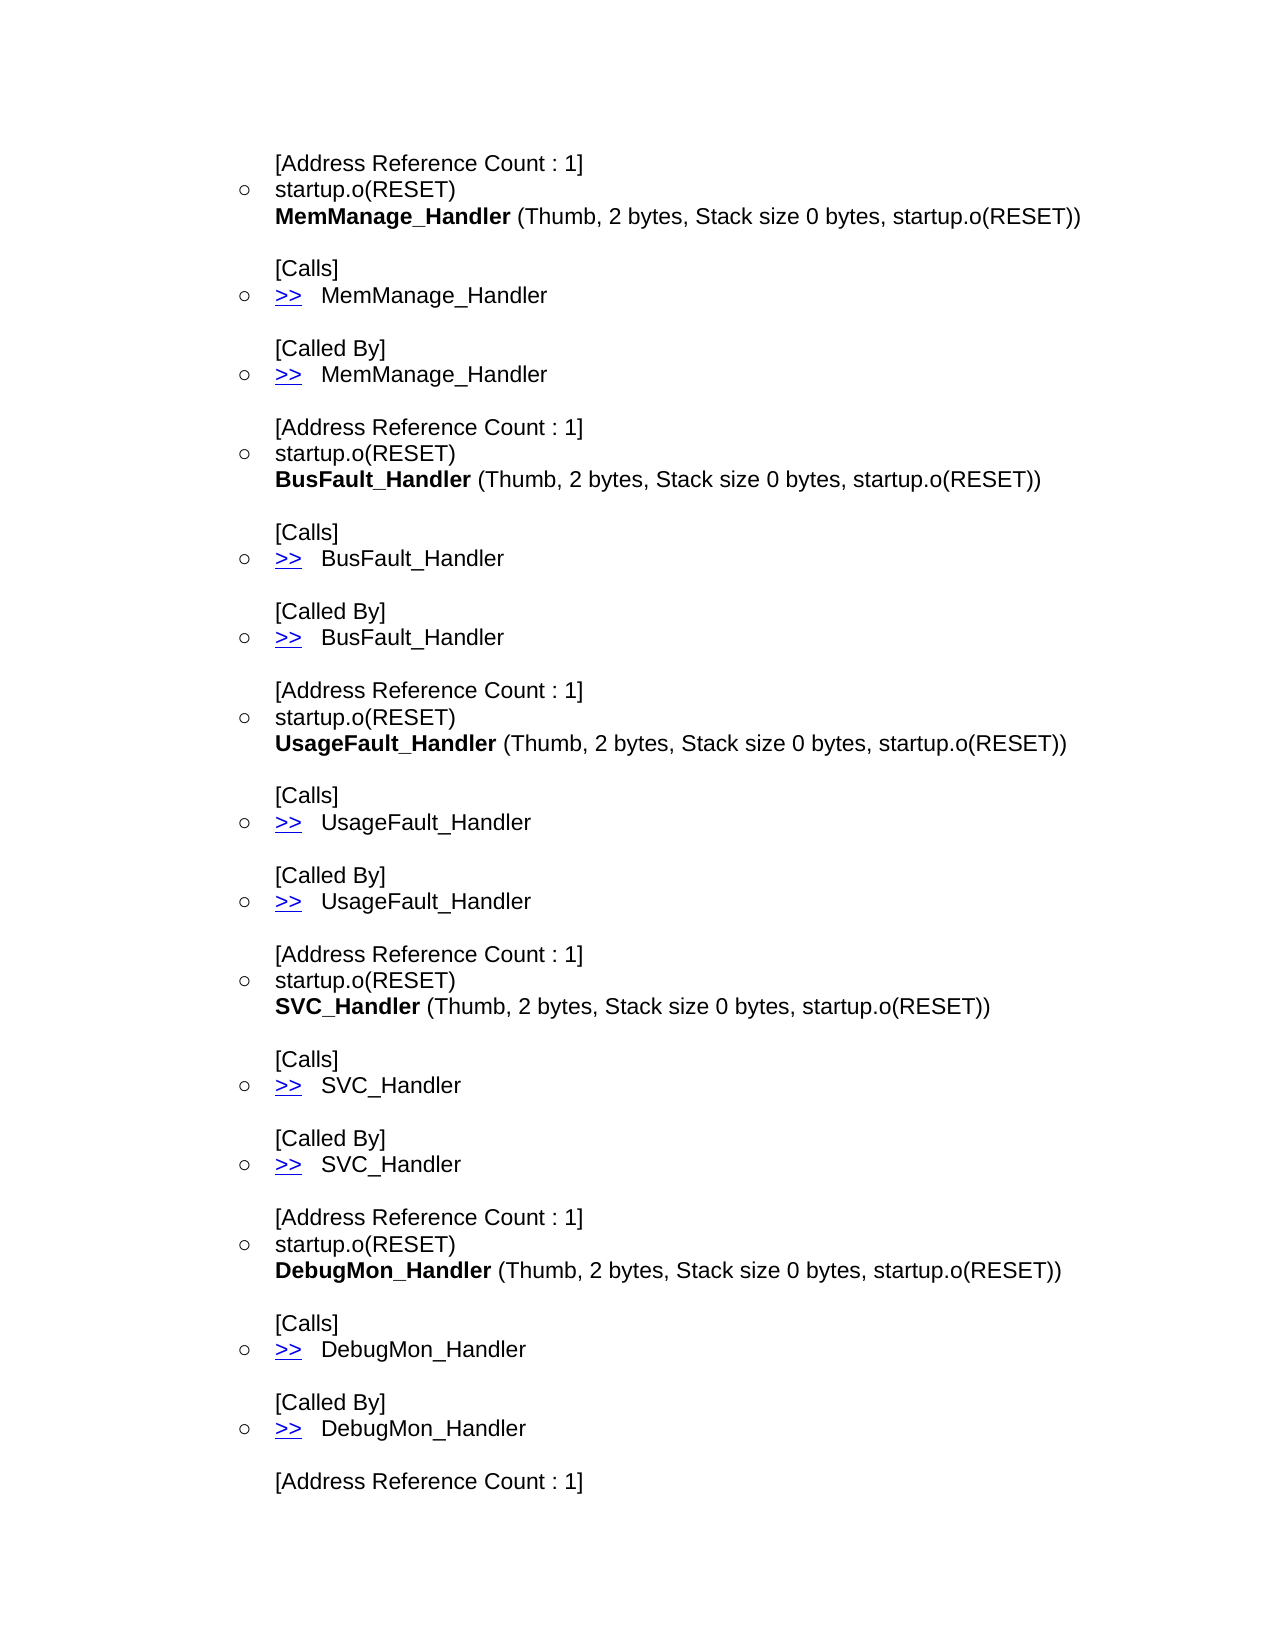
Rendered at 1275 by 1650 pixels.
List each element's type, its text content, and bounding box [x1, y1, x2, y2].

list >> MemManage_Handler [237, 282, 1125, 308]
text [Address Reference Count : 1] [275, 651, 1125, 703]
list >> MemManage_Handler [237, 361, 1125, 387]
text SVC_Handler (Thumb, 2 bytes, Stack size 0 bytes, startup.o(RESET)) [Calls] [275, 993, 1125, 1072]
list startup.o(RESET) [237, 703, 1125, 730]
list startup.o(RESET) [237, 176, 1125, 203]
text DebugMon_Handler (Thumb, 2 bytes, Stack size 0 bytes, startup.o(RESET)) [Calls] [275, 1257, 1125, 1336]
text [Called By] [275, 308, 1125, 361]
text [Address Reference Count : 1] [275, 1178, 1125, 1231]
list >> SVC_Handler [237, 1151, 1125, 1178]
text [Called By] [275, 1099, 1125, 1151]
list >> BusFault_Handler [237, 545, 1125, 572]
list >> DebugMon_Handler [237, 1336, 1125, 1362]
text [Called By] [275, 835, 1125, 888]
list startup.o(RESET) [237, 1231, 1125, 1257]
text [Address Reference Count : 1] [275, 914, 1125, 967]
text [Address Reference Count : 1] [275, 1441, 1125, 1494]
text BusFault_Handler (Thumb, 2 bytes, Stack size 0 bytes, startup.o(RESET)) [Calls] [275, 466, 1125, 545]
text MemManage_Handler (Thumb, 2 bytes, Stack size 0 bytes, startup.o(RESET)) [Calls] [275, 203, 1125, 282]
list >> DebugMon_Handler [237, 1415, 1125, 1441]
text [275, 150, 1125, 176]
text [Address Reference Count : 1] [275, 387, 1125, 440]
text UsageFault_Handler (Thumb, 2 bytes, Stack size 0 bytes, startup.o(RESET)) [Calls] [275, 730, 1125, 809]
list startup.o(RESET) [237, 440, 1125, 466]
list startup.o(RESET) [237, 967, 1125, 993]
text [Called By] [275, 1362, 1125, 1415]
list >> UsageFault_Handler [237, 809, 1125, 835]
list >> SVC_Handler [237, 1072, 1125, 1099]
text [Called By] [275, 572, 1125, 624]
list >> BusFault_Handler [237, 624, 1125, 651]
list >> UsageFault_Handler [237, 888, 1125, 914]
